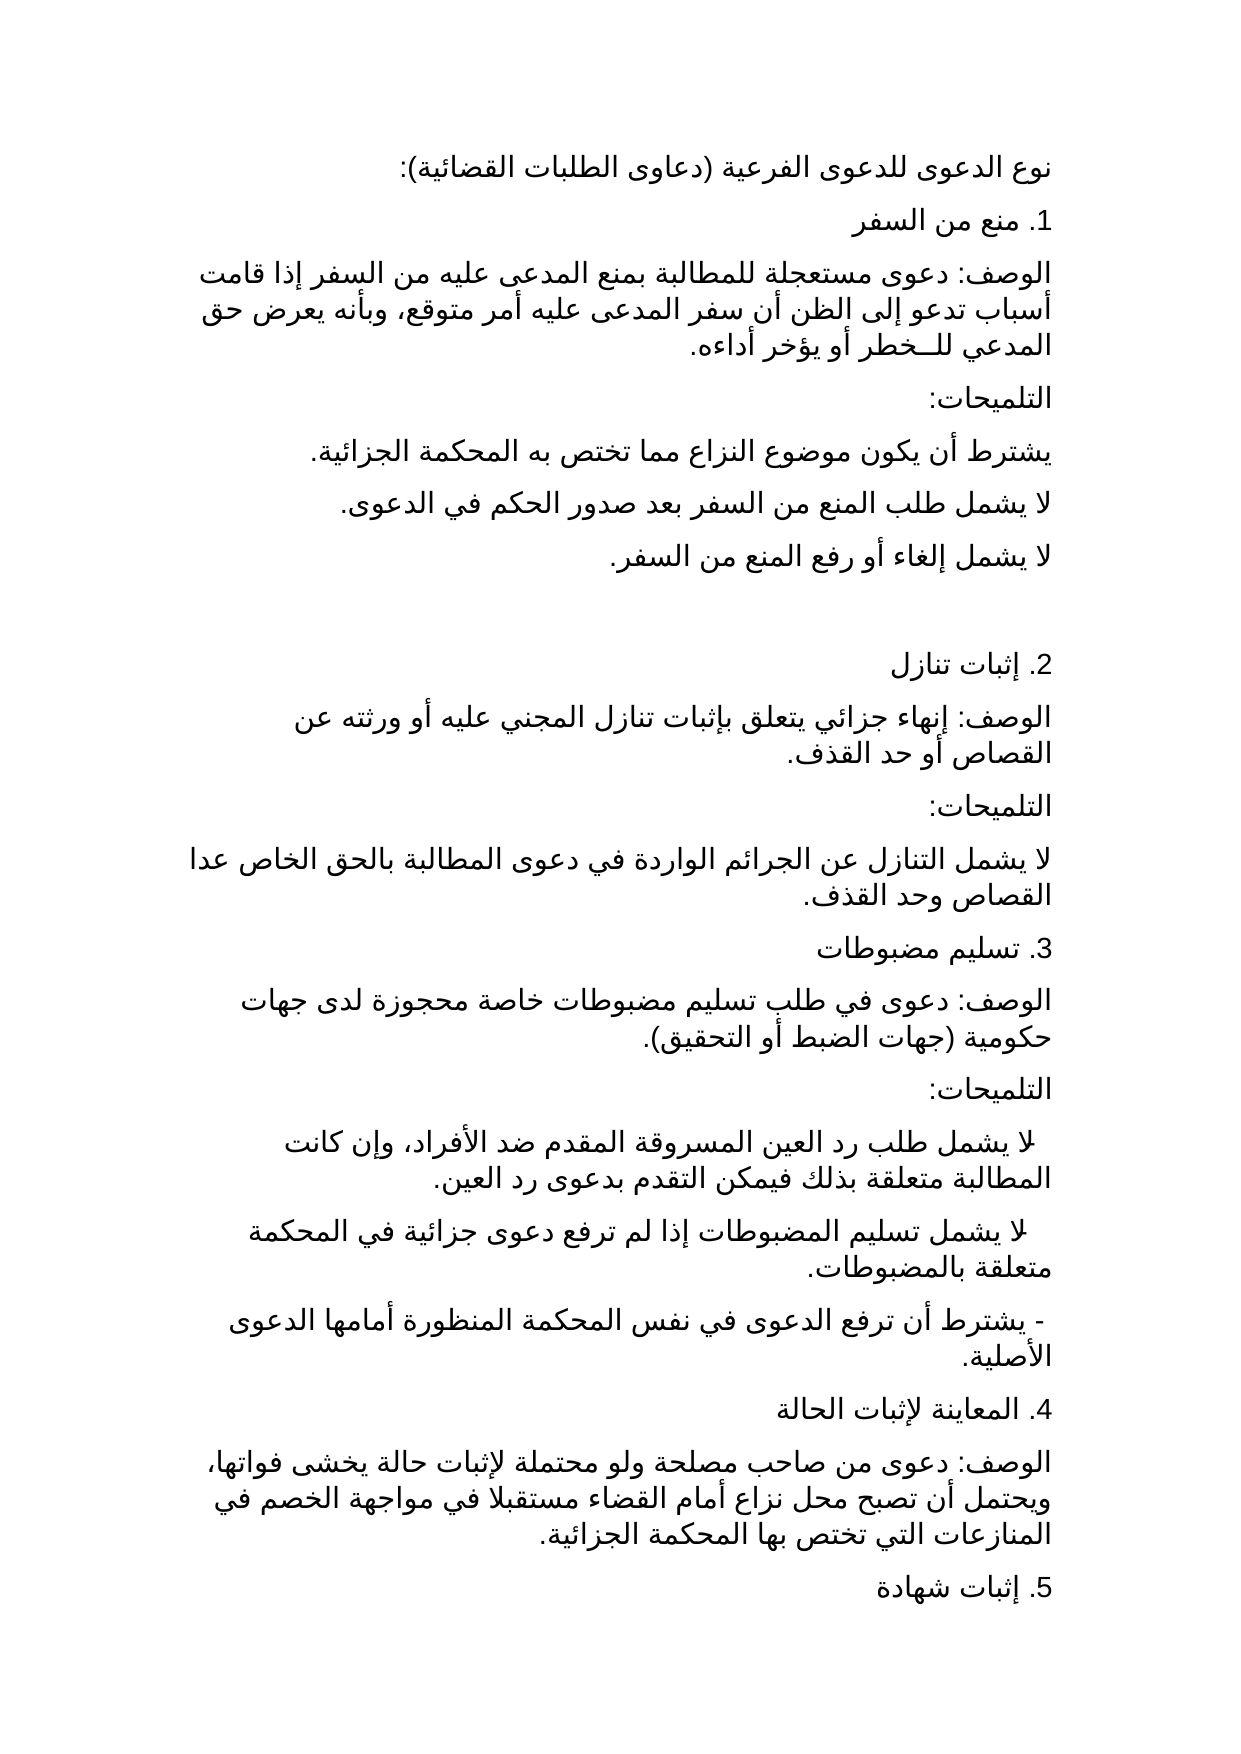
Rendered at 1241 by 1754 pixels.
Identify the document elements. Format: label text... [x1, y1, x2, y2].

text الوصف: دعوى مستعجلة للمطالبة بمنع المدعى عليه من السفر إذا قامت أسباب تدعو إلى الظن أن سفر المدعى عليه أمر متوقع، وبأنه يعرض حق المدعي للــخطر أو يؤخر أداءه. [187, 256, 1053, 361]
text لا يشمل طلب المنع من السفر بعد صدور الحكم في الدعوى. [187, 486, 1053, 520]
text 2. إثبات تنازل [187, 647, 1053, 681]
text التلميحات: [187, 381, 1053, 414]
text الوصف: دعوى في طلب تسليم مضبوطات خاصة محجوزة لدى جهات حكومية (جهات الضبط أو التحقيق). [187, 983, 1053, 1053]
text التلميحات: [187, 789, 1053, 822]
text لا يشمل إلغاء أو رفع المنع من السفر. [187, 539, 1053, 573]
text لا يشمل التنازل عن الجرائم الواردة في دعوى المطالبة بالحق الخاص عدا القصاص وحد القذف. [187, 842, 1053, 911]
text يشترط أن يكون موضوع النزاع مما تختص به المحكمة الجزائية. [187, 433, 1053, 467]
text 3. تسليم مضبوطات [187, 931, 1053, 964]
text الوصف: دعوى من صاحب مصلحة ولو محتملة لإثبات حالة يخشى فواتها، ويحتمل أن تصبح محل نزاع أمام القضاء مستقبلا في مواجهة الخصم في المنازعات التي تختص بها المحكمة الجزائية. [187, 1445, 1053, 1551]
text نوع الدعوى للدعوى الفرعية (دعاوى الطلبات القضائية): [187, 150, 1053, 183]
text - لا يشمل تسليم المضبوطات إذا لم ترفع دعوى جزائية في المحكمة متعلقة بالمضبوطات. [187, 1214, 1053, 1284]
text - يشترط أن ترفع الدعوى في نفس المحكمة المنظورة أمامها الدعوى الأصلية. [187, 1303, 1053, 1373]
text 5. إثبات شهادة [187, 1570, 1053, 1603]
text التلميحات: [187, 1072, 1053, 1106]
text الوصف: إنهاء جزائي يتعلق بإثبات تنازل المجني عليه أو ورثته عن القصاص أو حد القذف. [187, 700, 1053, 769]
text 1. منع من السفر [187, 203, 1053, 236]
text - لا يشمل طلب رد العين المسروقة المقدم ضد الأفراد، وإن كانت المطالبة متعلقة بذلك فيمكن التقدم بدعوى رد العين. [187, 1125, 1053, 1195]
text 4. المعاينة لإثبات الحالة [187, 1392, 1053, 1426]
